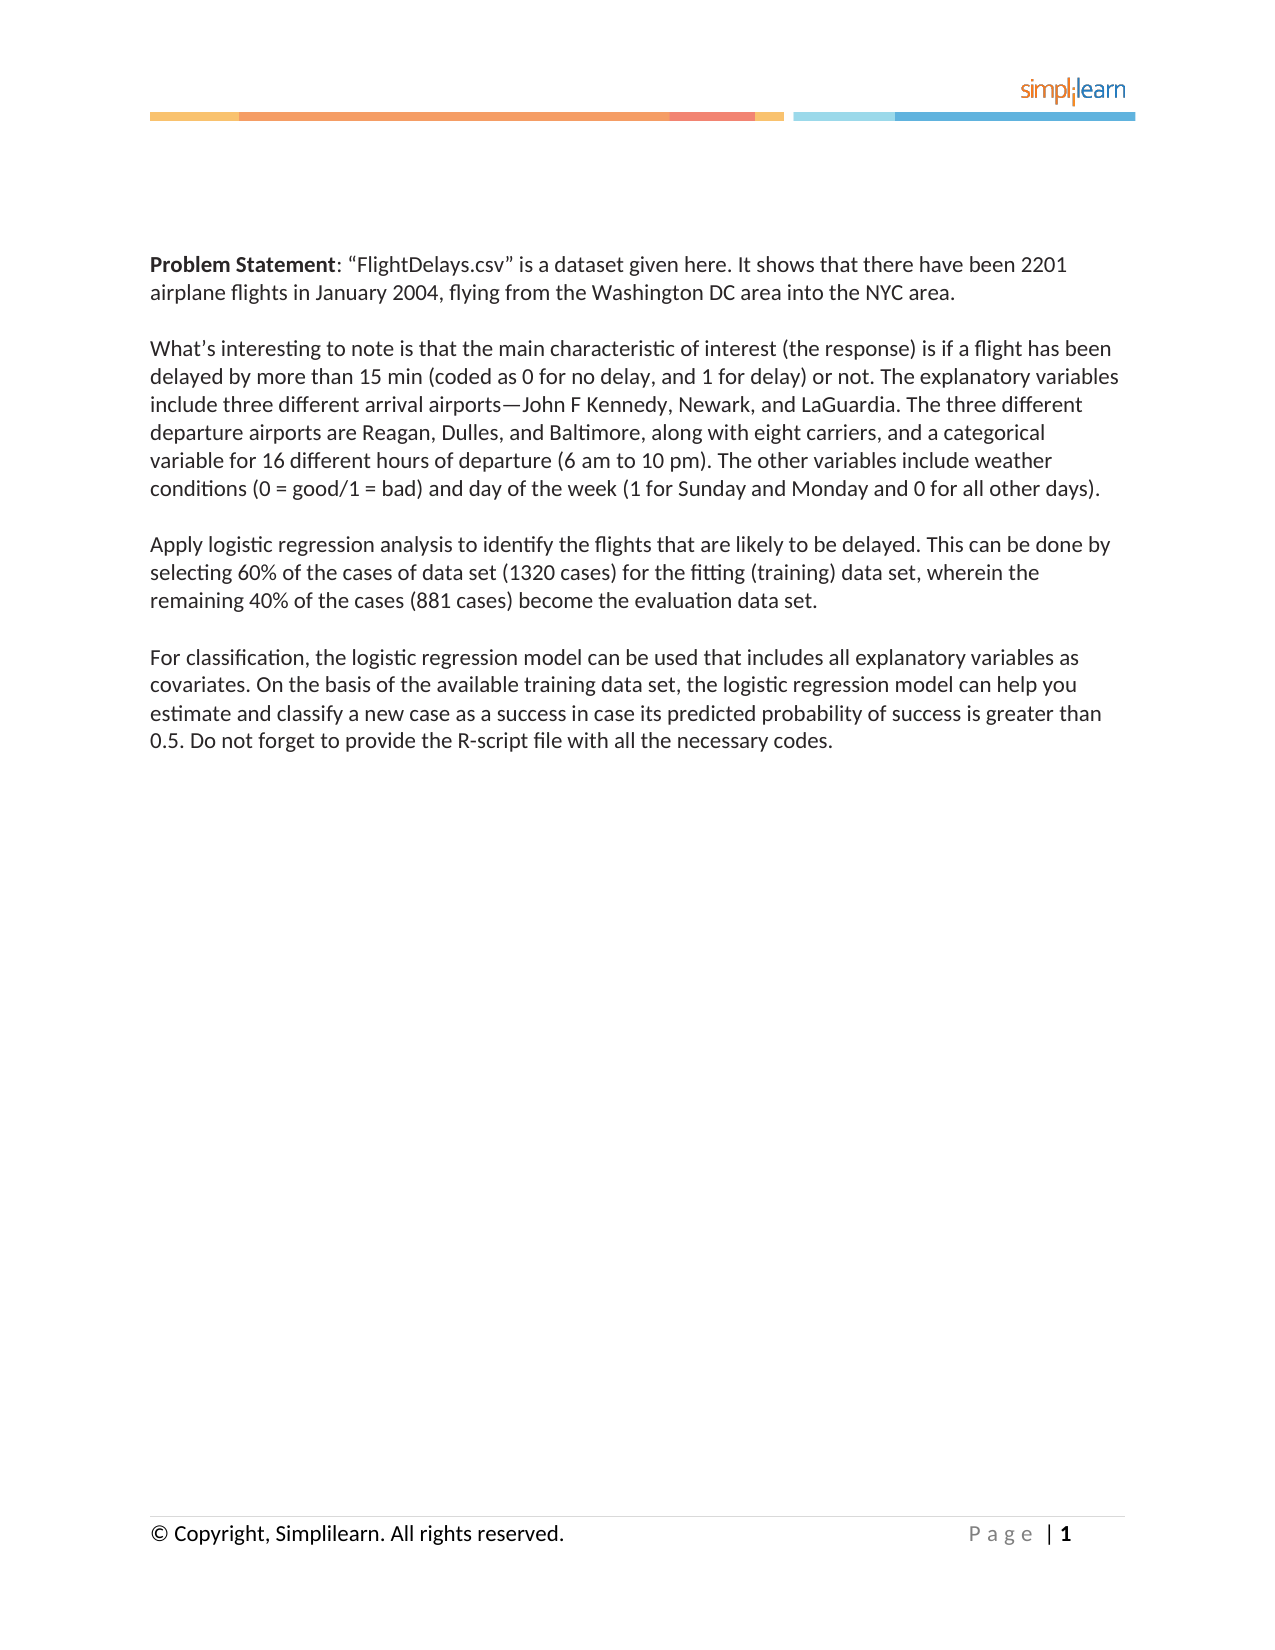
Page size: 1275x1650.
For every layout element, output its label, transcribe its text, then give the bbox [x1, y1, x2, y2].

picture [150, 75, 1136, 121]
text Problem Statement: “FlightDelays.csv” is a dataset given here. It shows that there have been 2201 airplane flights in January 2004, flying from the Washington DC area into the NYC area. [150, 250, 1125, 306]
text Apply logistic regression analysis to identify the flights that are likely to be delayed. This can be done by selecting 60% of the cases of data set (1320 cases) for the fitting (training) data set, wherein the remaining 40% of the cases (881 cases) become the evaluation data set. [150, 531, 1125, 614]
text What’s interesting to note is that the main characteristic of interest (the response) is if a flight has been delayed by more than 15 min (coded as 0 for no delay, and 1 for delay) or not. The explanatory variables include three different arrival airports—John F Kennedy, Newark, and LaGuardia. The three different departure airports are Reagan, Dulles, and Baltimore, along with eight carriers, and a categorical variable for 16 different hours of departure (6 am to 10 pm). The other variables include weather conditions (0 = good/1 = bad) and day of the week (1 for Sunday and Monday and 0 for all other days). [150, 334, 1125, 502]
text For classification, the logistic regression model can be used that includes all explanatory variables as covariates. On the basis of the available training data set, the logistic regression model can help you estimate and classify a new case as a success in case its predicted probability of success is greater than 0.5. Do not forget to provide the R-script file with all the necessary codes. [150, 643, 1125, 755]
